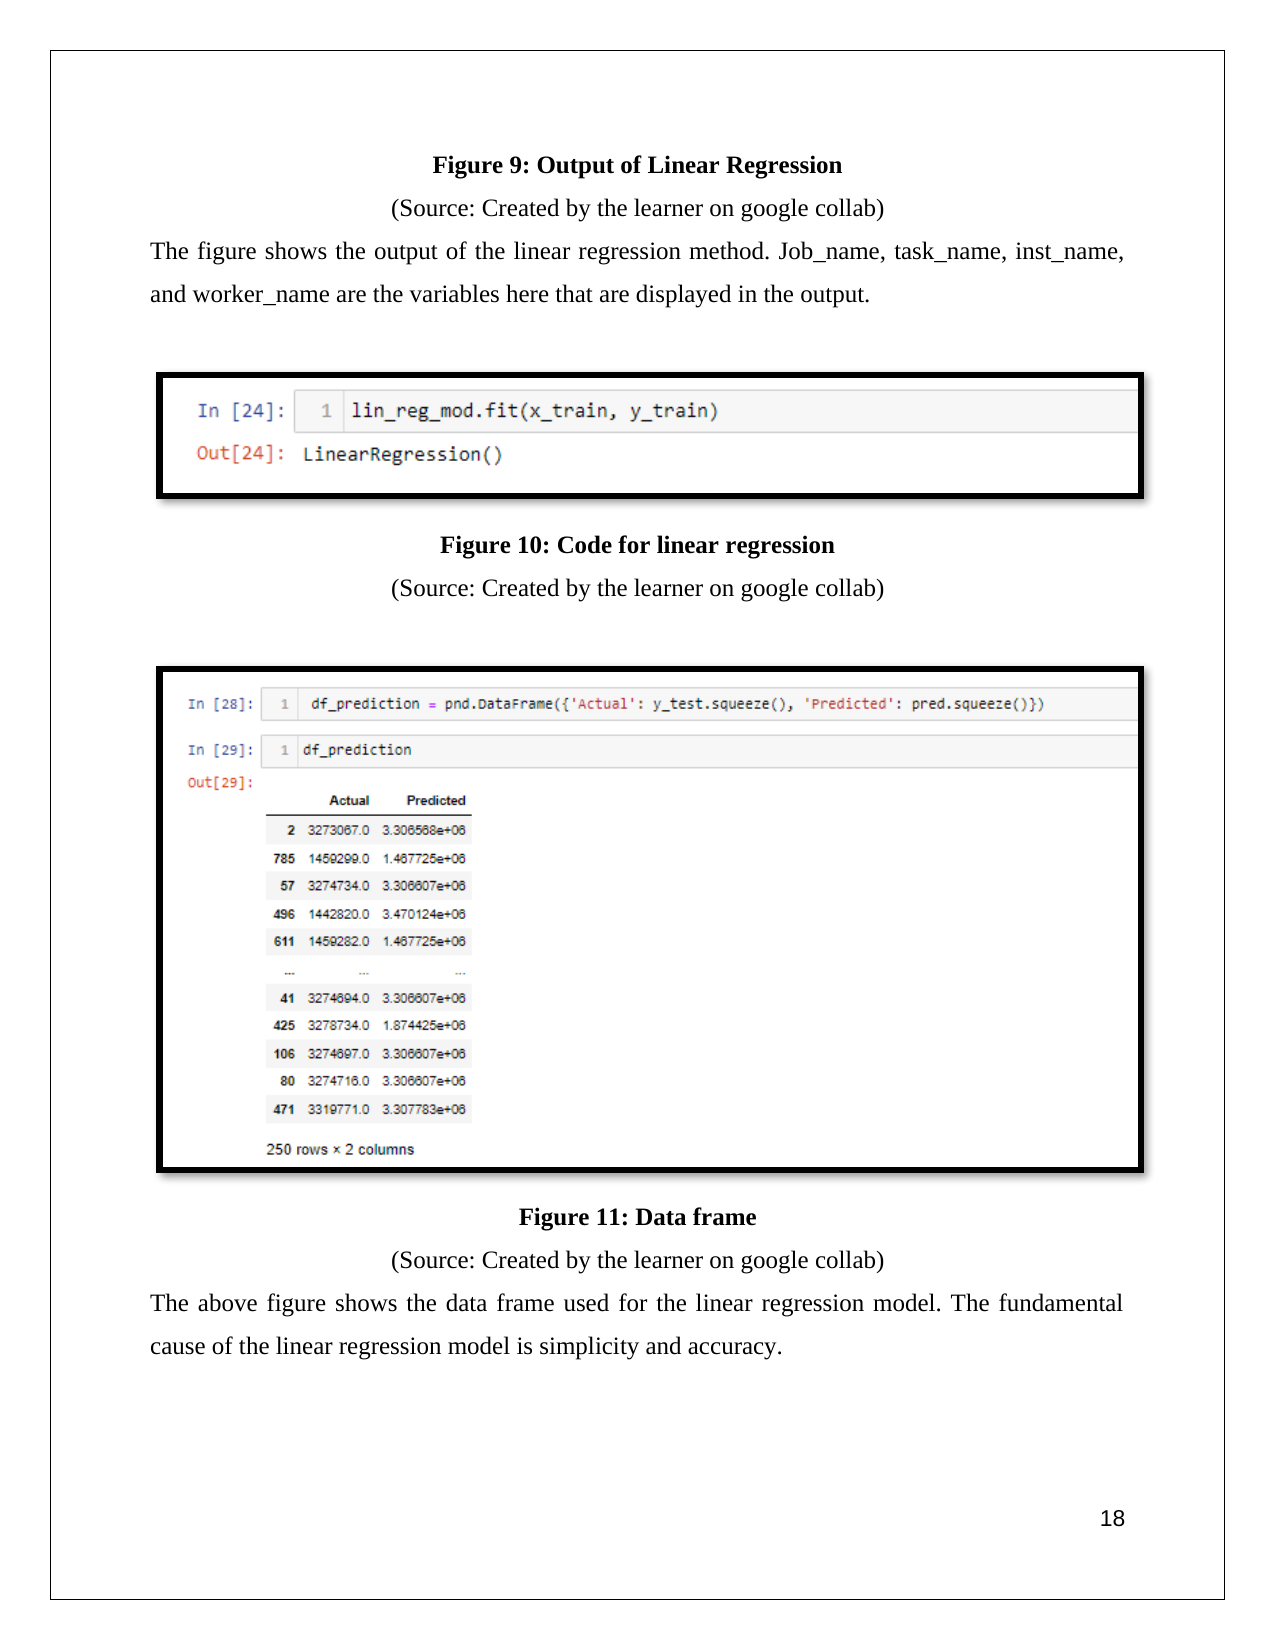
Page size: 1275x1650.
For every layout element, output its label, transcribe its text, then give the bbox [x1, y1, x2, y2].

text Figure 10: Code for linear regression [150, 530, 1125, 559]
text (Source: Created by the learner on google collab) [150, 193, 1125, 222]
text Figure 11: Data frame [150, 1202, 1125, 1231]
picture [163, 378, 1138, 493]
text The above figure shows the data frame used for the linear regression model. The fundamental cause of the linear regression model is simplicity and accuracy. [150, 1288, 1125, 1360]
picture [163, 672, 1138, 1167]
text (Source: Created by the learner on google collab) [150, 1245, 1125, 1274]
text The figure shows the output of the linear regression method. Job_name, task_name, inst_name, and worker_name are the variables here that are displayed in the output. [150, 236, 1125, 308]
text (Source: Created by the learner on google collab) [150, 573, 1125, 602]
text Figure 9: Output of Linear Regression [150, 150, 1125, 179]
